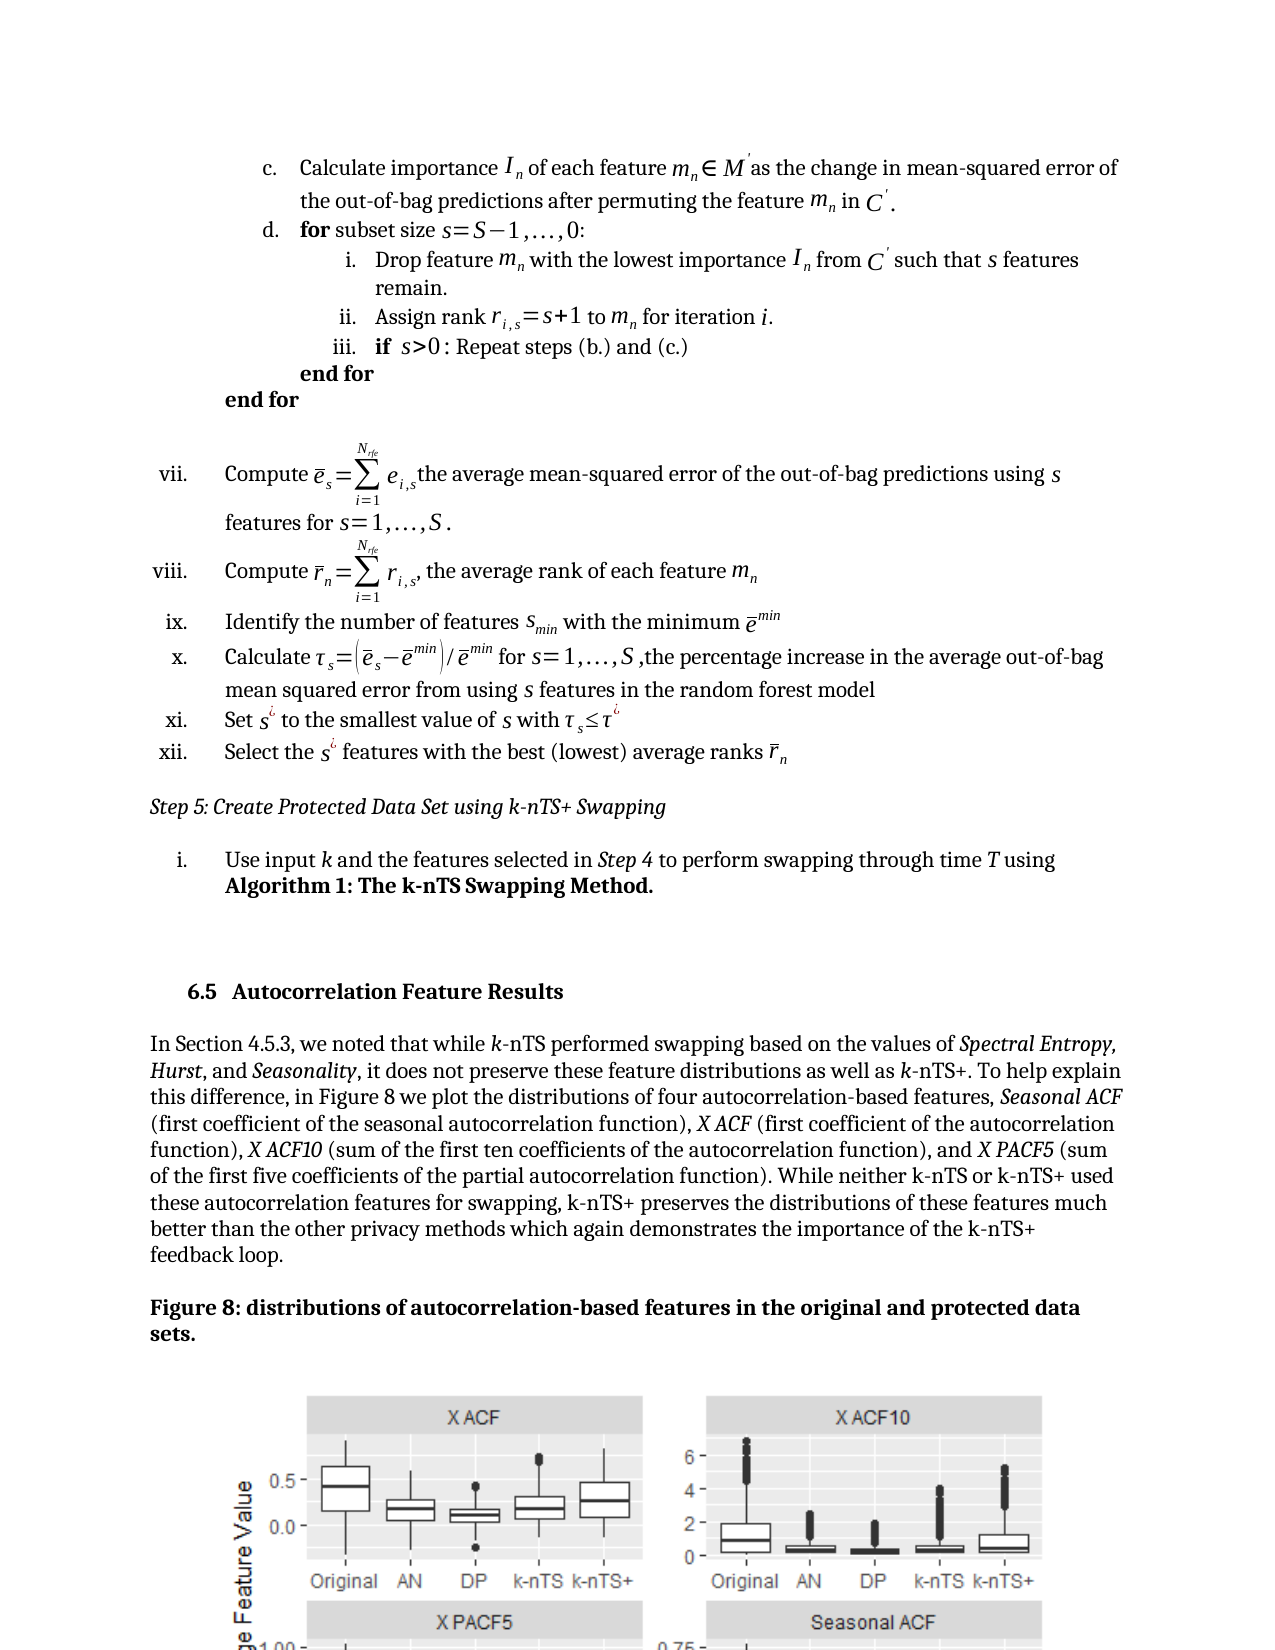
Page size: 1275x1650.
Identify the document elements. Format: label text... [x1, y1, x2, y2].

text Step 5: Create Protected Data Set using k-nTS+ Swapping [150, 794, 1125, 820]
list Use input k and the features selected in Step 4 to perform swapping through time T using Algorithm 1: The k-nTS Swapping Method. [187, 847, 1125, 899]
text 6.5 Autocorrelation Feature Results [150, 978, 1125, 1005]
list Select the features with the best (lowest) average ranks [187, 736, 1125, 768]
list Compute , the average rank of each feature [187, 537, 1125, 606]
list Assign rank to for iteration . [356, 302, 1125, 333]
list Set to the smallest value of with [187, 704, 1125, 736]
text Figure 8: distributions of autocorrelation-based features in the original and protected data sets. [150, 1295, 1125, 1347]
list for subset size : [262, 216, 1125, 244]
list Calculate for the percentage increase in the average out-of-bag mean squared error from using features in the random forest model [187, 637, 1125, 704]
text end for [150, 387, 1125, 413]
list Identify the number of features with the minimum [187, 606, 1125, 637]
list if Repeat steps (b.) and (c.) [356, 333, 1125, 361]
list Calculate importance of each feature as the change in mean-squared error of the out-of-bag predictions after permuting the feature in [262, 150, 1125, 216]
list end for [300, 361, 1125, 387]
text In Section 4.5.3, we noted that while k-nTS performed swapping based on the values of Spectral Entropy, Hurst, and Seasonality, it does not preserve these feature distributions as well as k-nTS+. To help explain this difference, in Figure 8 we plot the distributions of four autocorrelation-based features, Seasonal ACF (first coefficient of the seasonal autocorrelation function), X ACF (first coefficient of the autocorrelation function), X ACF10 (sum of the first ten coefficients of the autocorrelation function), and X PACF5 (sum of the first five coefficients of the partial autocorrelation function). While neither k-nTS or k-nTS+ used these autocorrelation features for swapping, k-nTS+ preserves the distributions of these features much better than the other privacy methods which again demonstrates the importance of the k-nTS+ feedback loop. [150, 1031, 1125, 1268]
picture [220, 1348, 1055, 1650]
list Compute the average mean-squared error of the out-of-bag predictions using features for [187, 439, 1125, 537]
list Drop feature with the lowest importance from such that features remain. [356, 244, 1125, 302]
